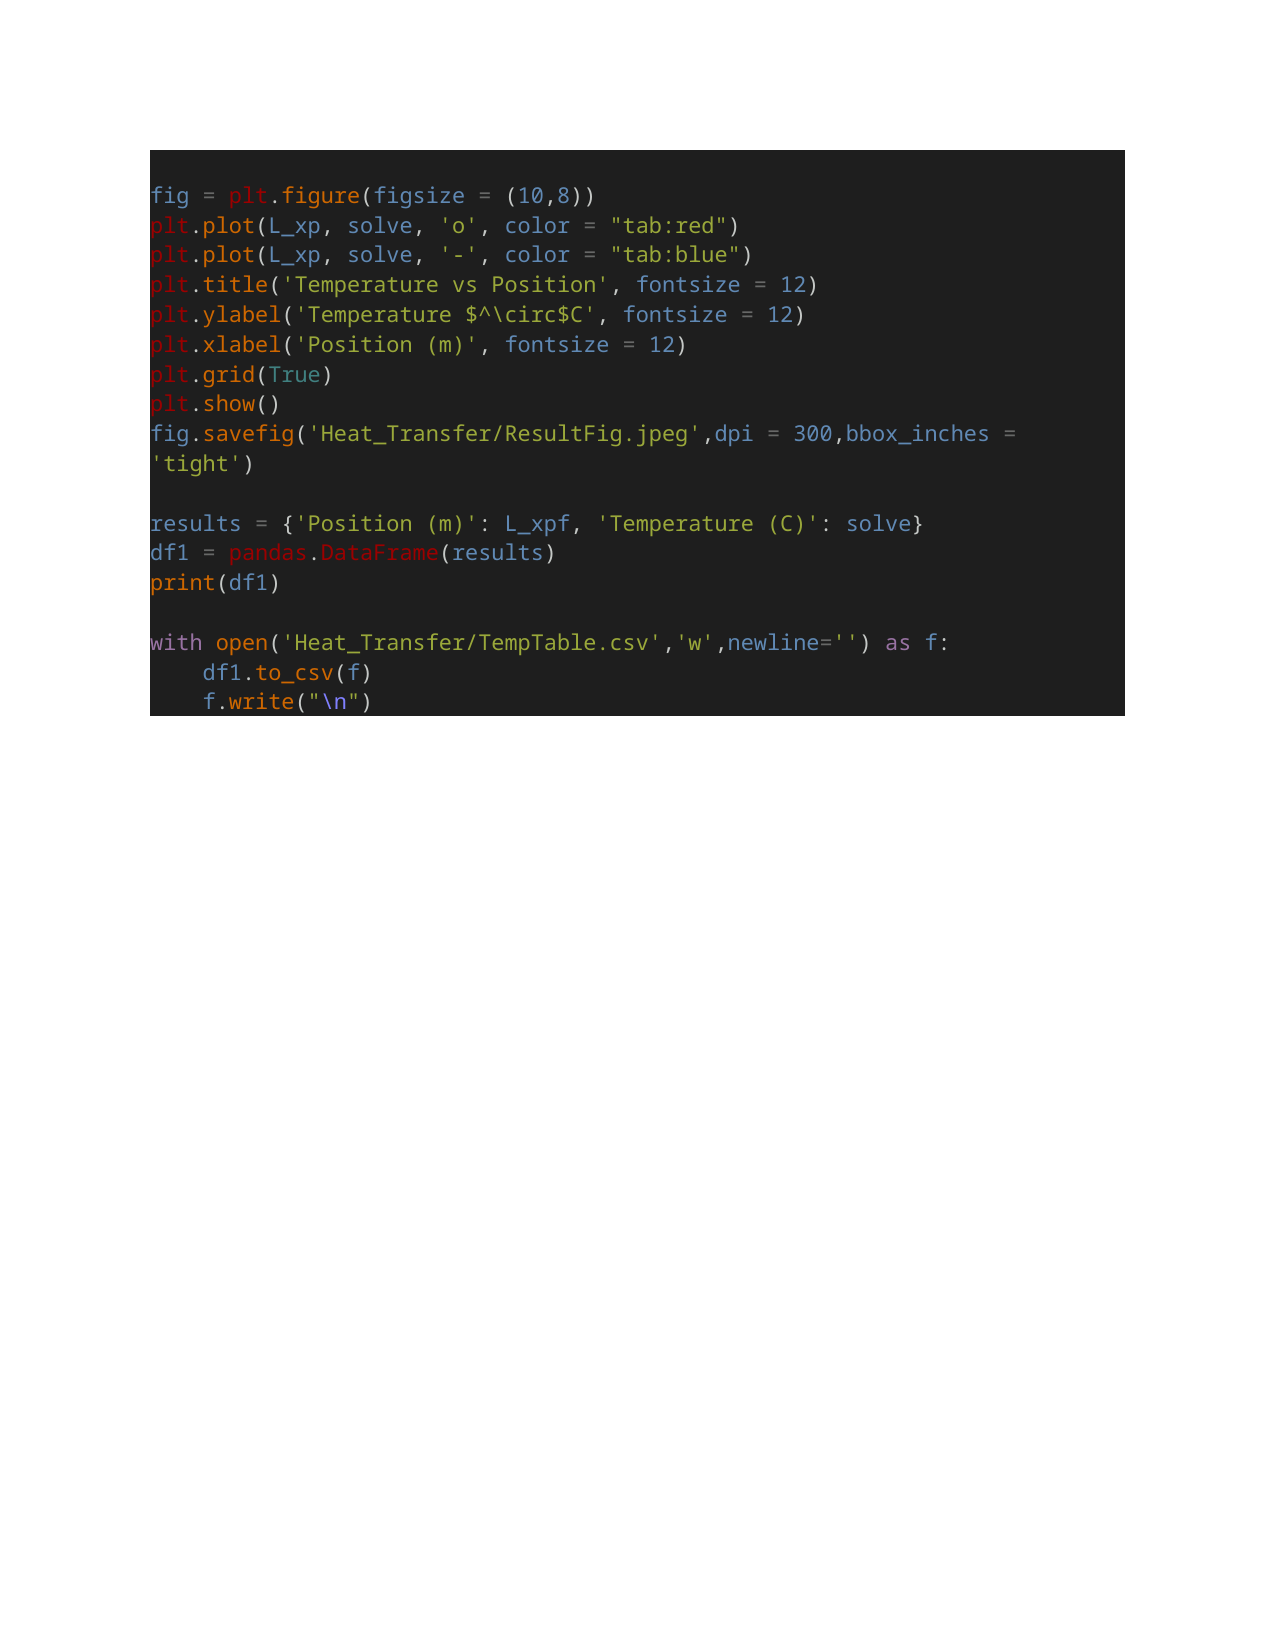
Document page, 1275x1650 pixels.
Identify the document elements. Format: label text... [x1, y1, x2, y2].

text plt.xlabel('Position (m)', fontsize = 12) [150, 329, 1125, 358]
text plt.plot(L_xp, solve, 'o', color = "tab:red") [150, 209, 1125, 239]
text plt.grid(True) [150, 358, 1125, 388]
text print(df1) [150, 567, 1125, 597]
text fig = plt.figure(figsize = (10,8)) [150, 180, 1125, 209]
text plt.show() [150, 388, 1125, 418]
text with open('Heat_Transfer/TempTable.csv','w',newline='') as f: [150, 627, 1125, 656]
text plt.ylabel('Temperature $^\circ$C', fontsize = 12) [150, 299, 1125, 329]
text df1 = pandas.DataFrame(results) [150, 537, 1125, 567]
text plt.title('Temperature vs Position', fontsize = 12) [150, 269, 1125, 299]
text plt.plot(L_xp, solve, '-', color = "tab:blue") [150, 239, 1125, 269]
text results = {'Position (m)': L_xpf, 'Temperature (C)': solve} [150, 507, 1125, 537]
text df1.to_csv(f) [150, 656, 1125, 686]
text f.write("\n") [150, 686, 1125, 716]
text fig.savefig('Heat_Transfer/ResultFig.jpeg',dpi = 300,bbox_inches = 'tight') [150, 418, 1125, 478]
